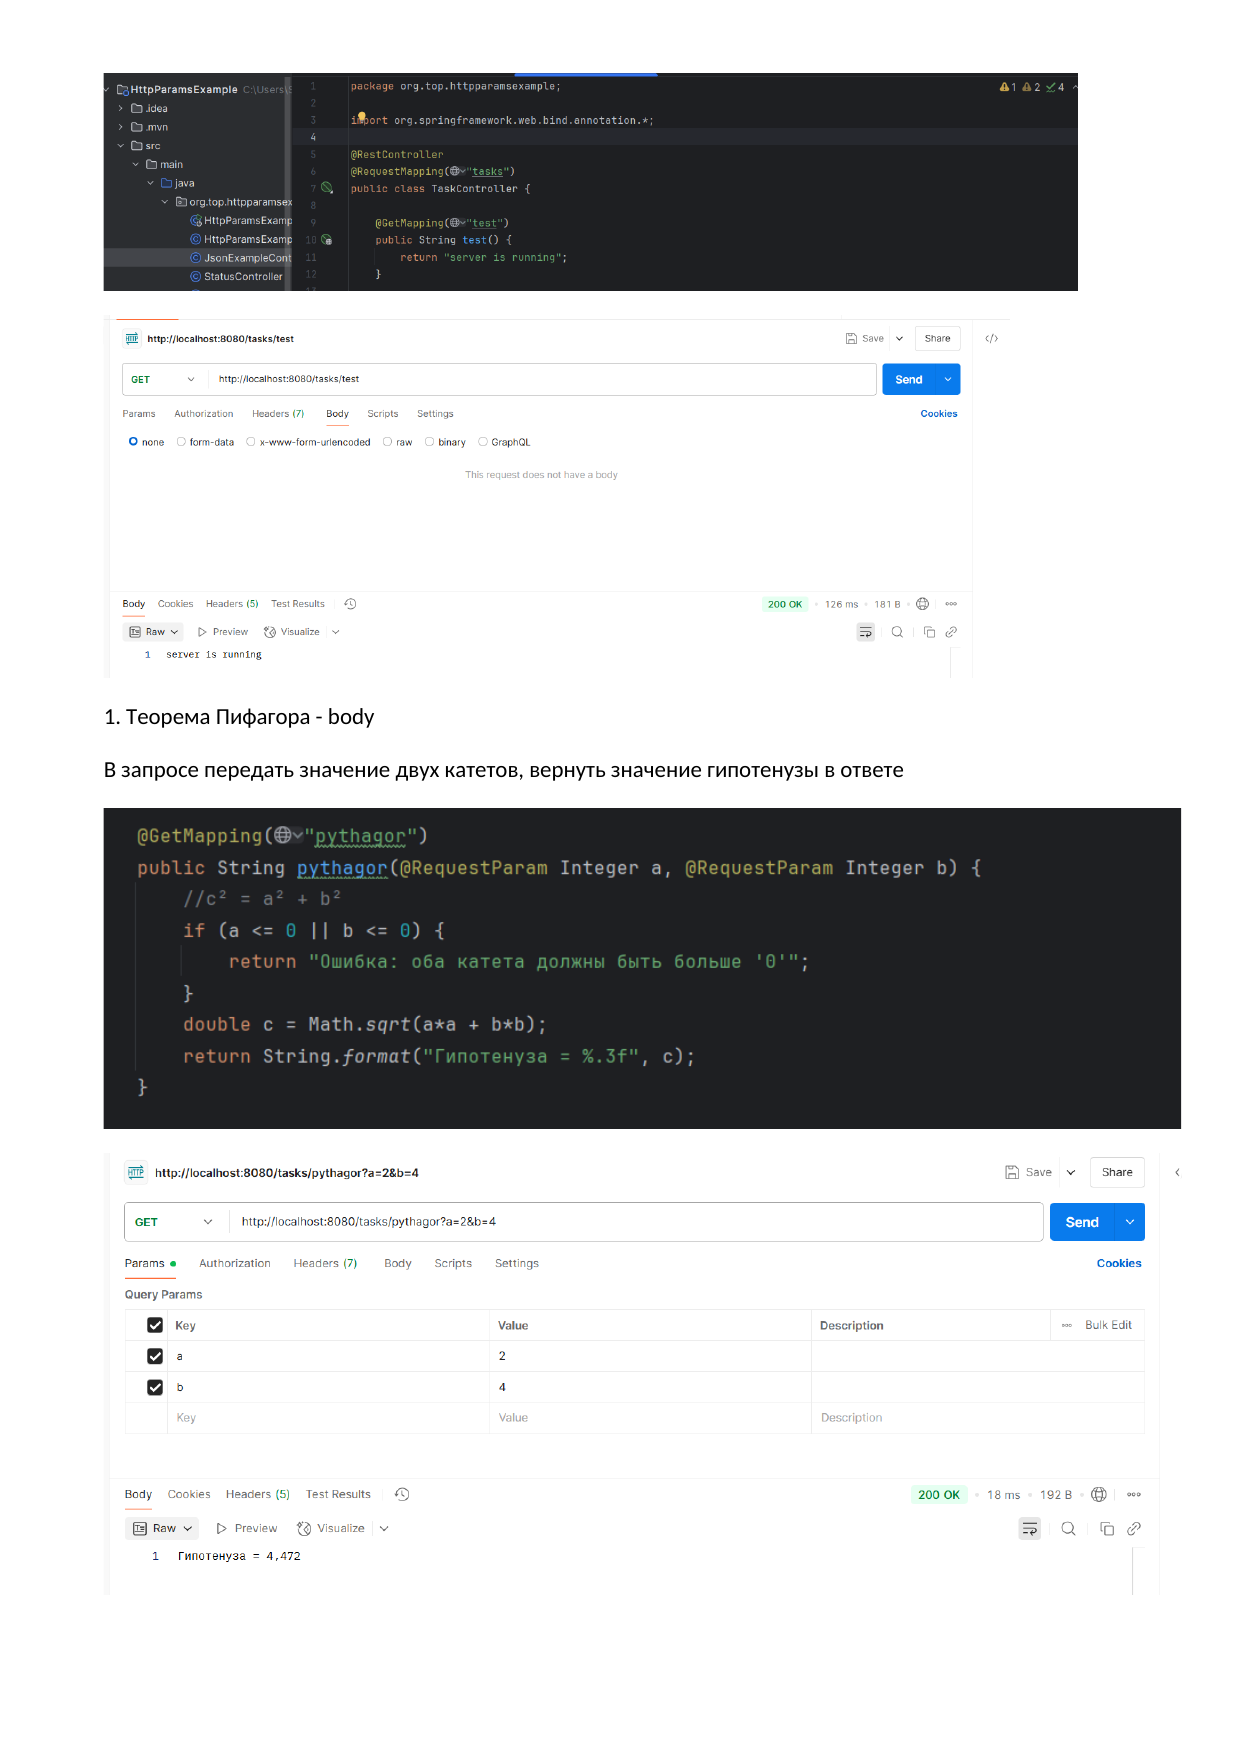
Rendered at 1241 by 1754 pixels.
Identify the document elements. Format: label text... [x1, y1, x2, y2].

picture [103, 1153, 1182, 1595]
picture [103, 315, 1010, 678]
picture [103, 73, 1078, 291]
text 1. Теорема Пифагора - body [103, 702, 1181, 730]
text В запросе передать значение двух катетов, вернуть значение гипотенузы в ответе [103, 755, 1181, 783]
picture [103, 808, 1182, 1129]
